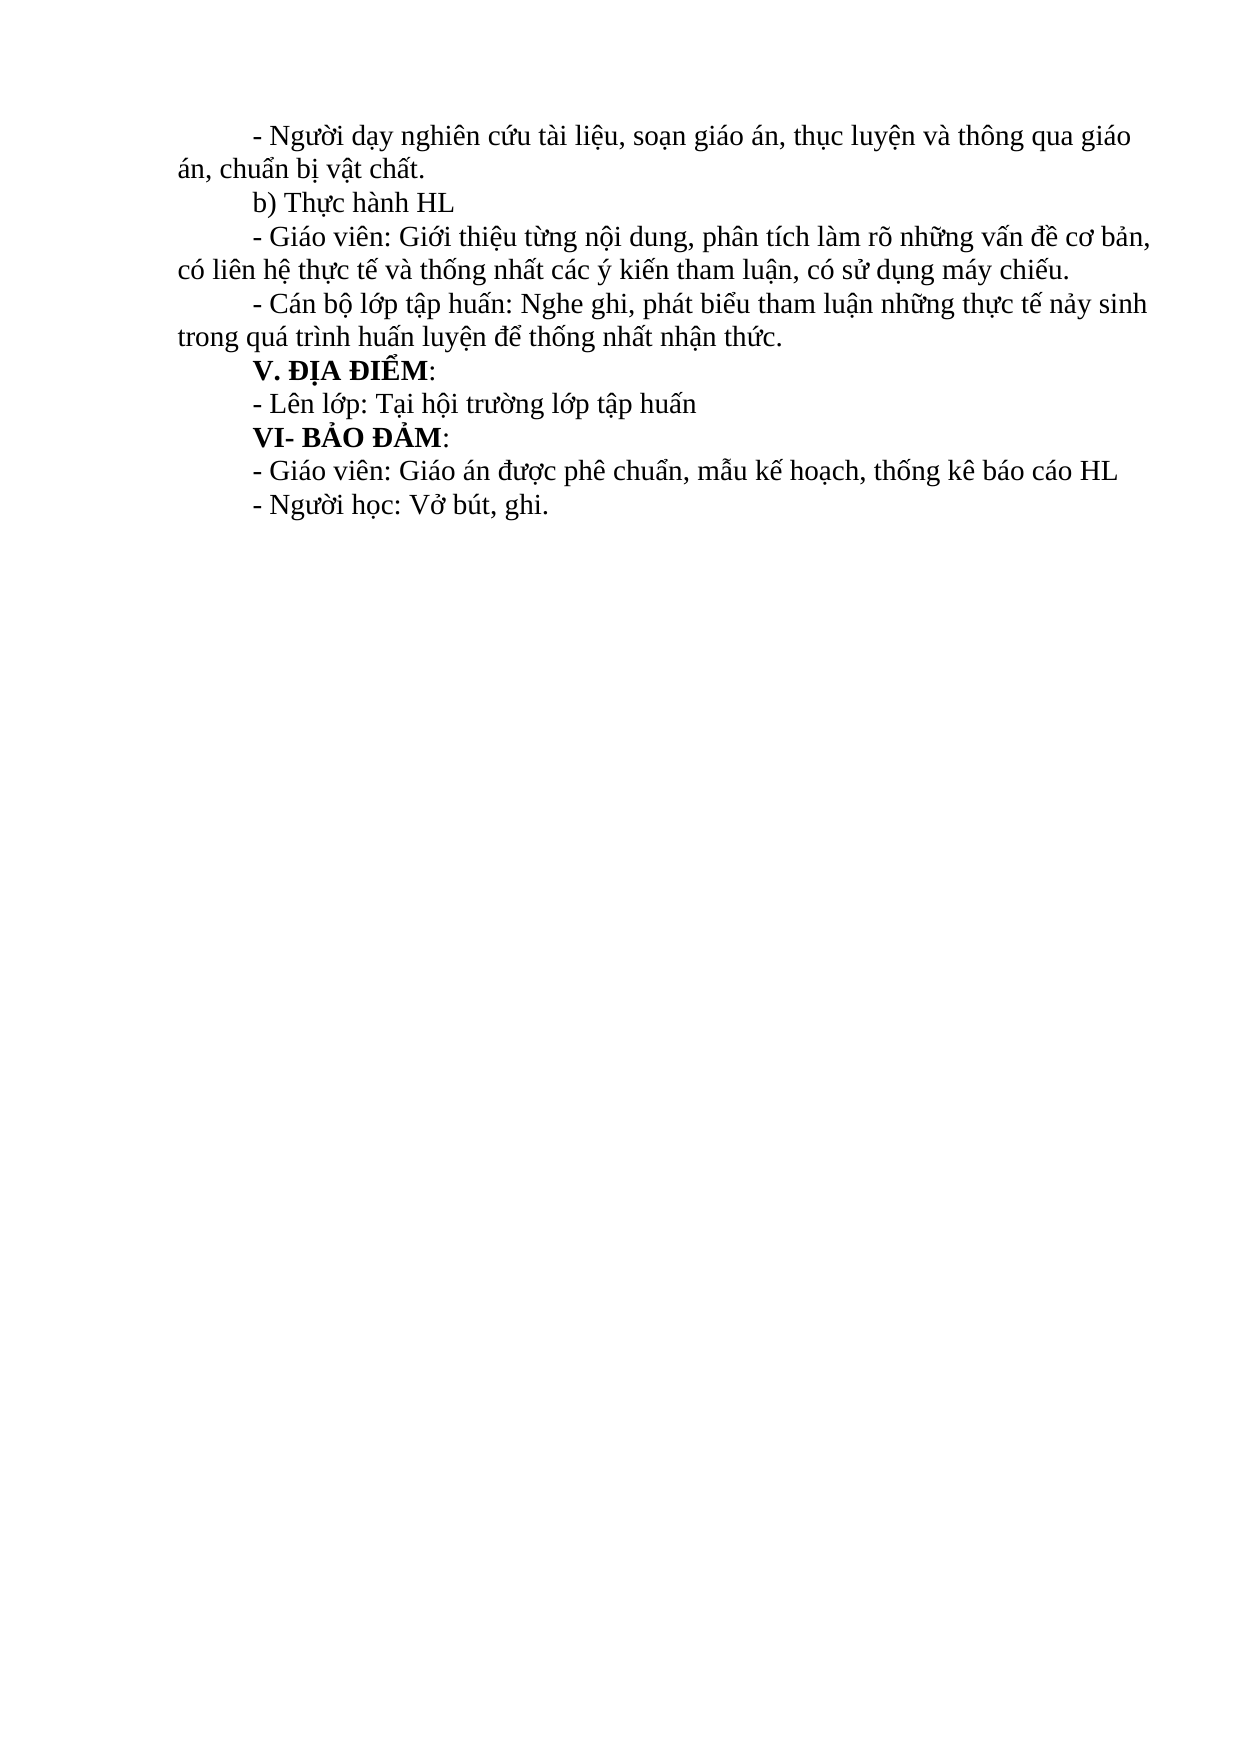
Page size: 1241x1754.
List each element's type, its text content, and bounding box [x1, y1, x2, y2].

text VI- BẢO ĐẢM: [177, 420, 1152, 453]
text - Giáo viên: Giáo án được phê chuẩn, mẫu kế hoạch, thống kê báo cáo HL [177, 453, 1152, 487]
text V. ĐỊA ĐIỂM: [177, 353, 1152, 386]
text - Người dạy nghiên cứu tài liệu, soạn giáo án, thục luyện và thông qua giáo án, chuẩn bị vật chất. [177, 118, 1152, 185]
text - Lên lớp: Tại hội trường lớp tập huấn [177, 386, 1152, 420]
text b) Thực hành HL [177, 185, 1152, 219]
text - Người học: Vở bút, ghi. [177, 487, 1152, 521]
text - Cán bộ lớp tập huấn: Nghe ghi, phát biểu tham luận những thực tế nảy sinh trong quá trình huấn luyện để thống nhất nhận thức. [177, 286, 1152, 353]
text - Giáo viên: Giới thiệu từng nội dung, phân tích làm rõ những vấn đề cơ bản, có liên hệ thực tế và thống nhất các ý kiến tham luận, có sử dụng máy chiếu. [177, 219, 1152, 286]
